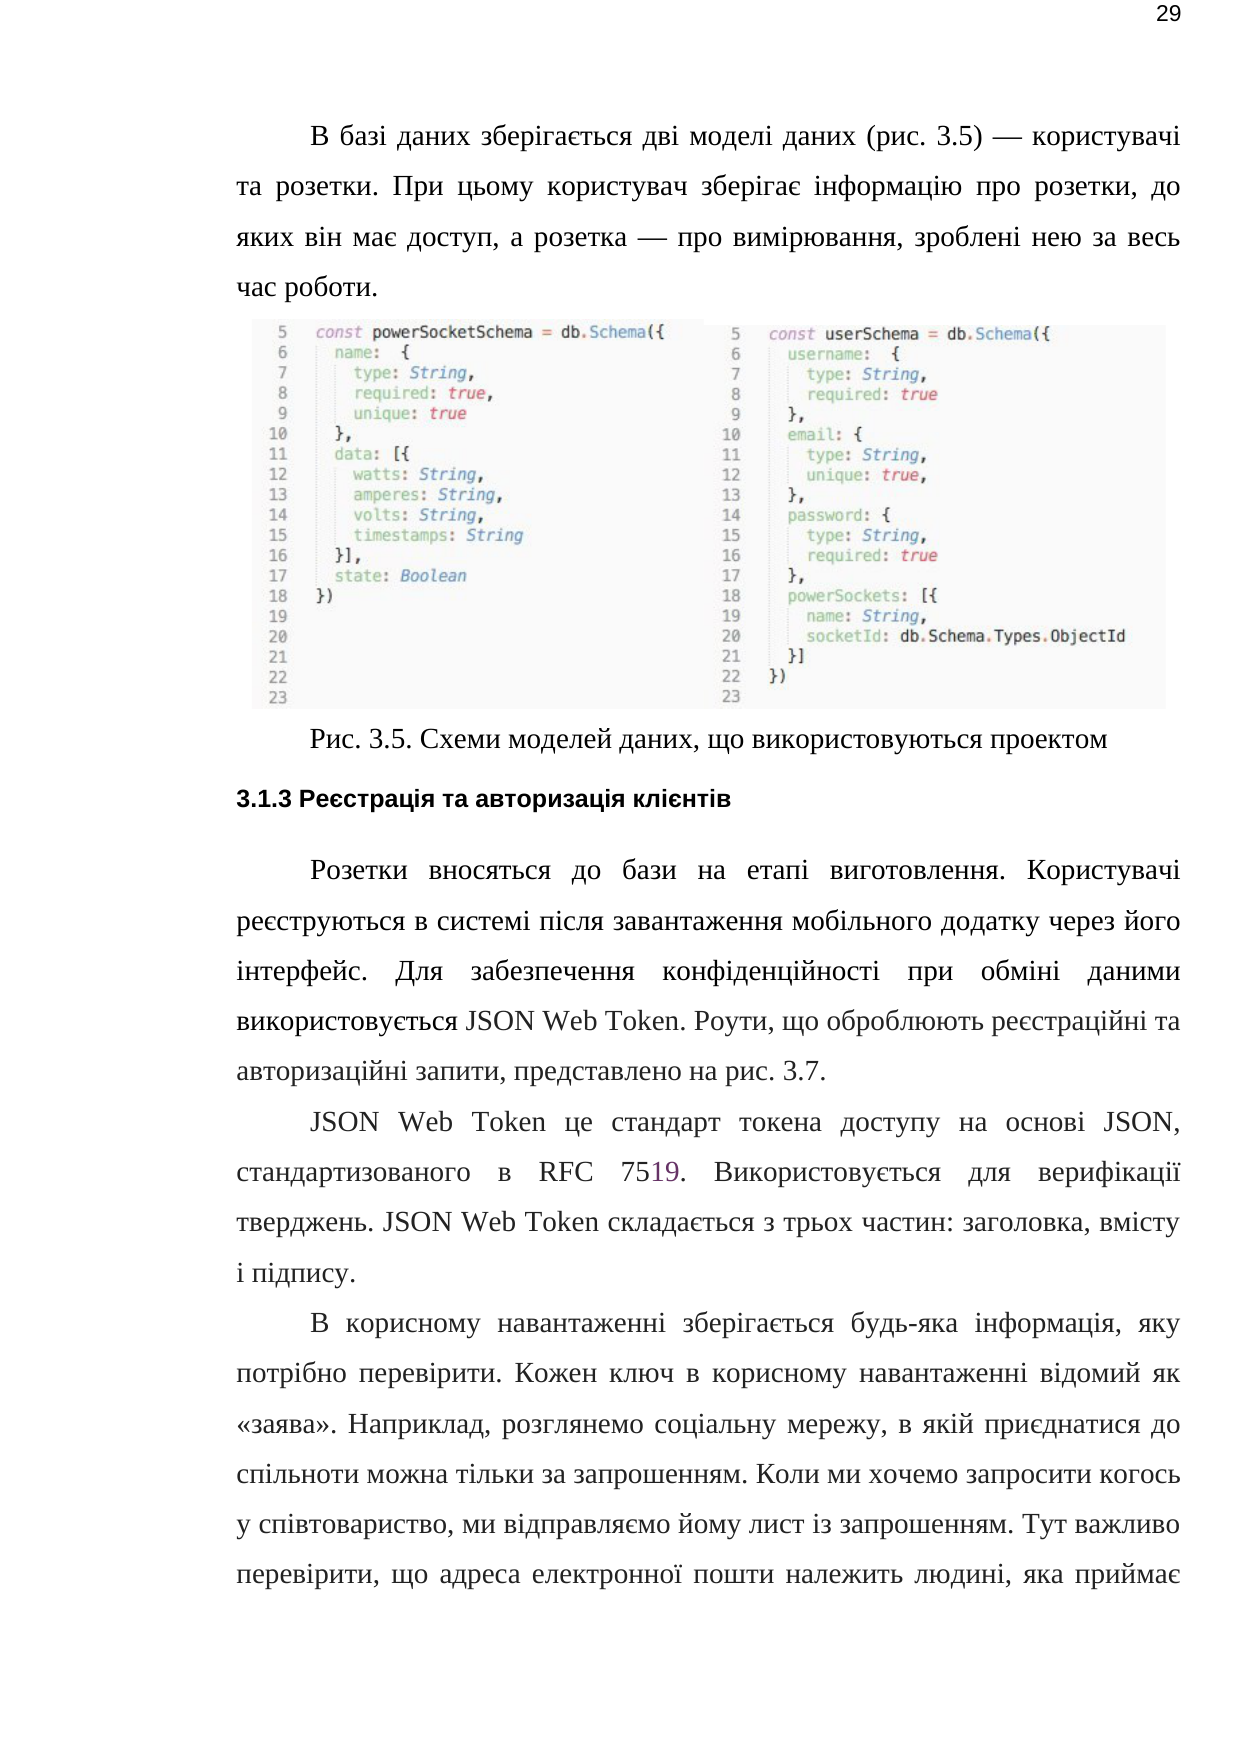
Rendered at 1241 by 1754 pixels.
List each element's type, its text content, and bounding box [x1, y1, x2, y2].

picture [251, 319, 1166, 709]
text Рис. 3.5. Схеми моделей даних, що використовуються проектом [236, 721, 1181, 755]
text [236, 1305, 1181, 1590]
text JSON Web Token це стандарт токена доступу на основі JSON, стандартизованого в RFC 7519. Використовується для верифікації тверджень. JSON Web Token складається з трьох частин: заголовка, вмісту і підпису. [236, 1104, 1181, 1288]
subtitle 3.1.3 Реєстрація та авторизація клієнтів [236, 784, 1181, 813]
text В базі даних зберігається дві моделі даних (рис. 3.5) — користувачі та розетки. При цьому користувач зберігає інформацію про розетки, до яких він має доступ, а розетка — про вимірювання, зроблені нею за весь час роботи. [236, 118, 1181, 302]
text Розетки вносяться до бази на етапі виготовлення. Користувачі реєструються в системі після завантаження мобільного додатку через його інтерфейс. Для забезпечення конфіденційності при обміні даними використовується JSON Web Token. Роути, що оброблюють реєстраційні та авторизаційні запити, представлено на рис. 3.7. [236, 852, 1181, 1087]
